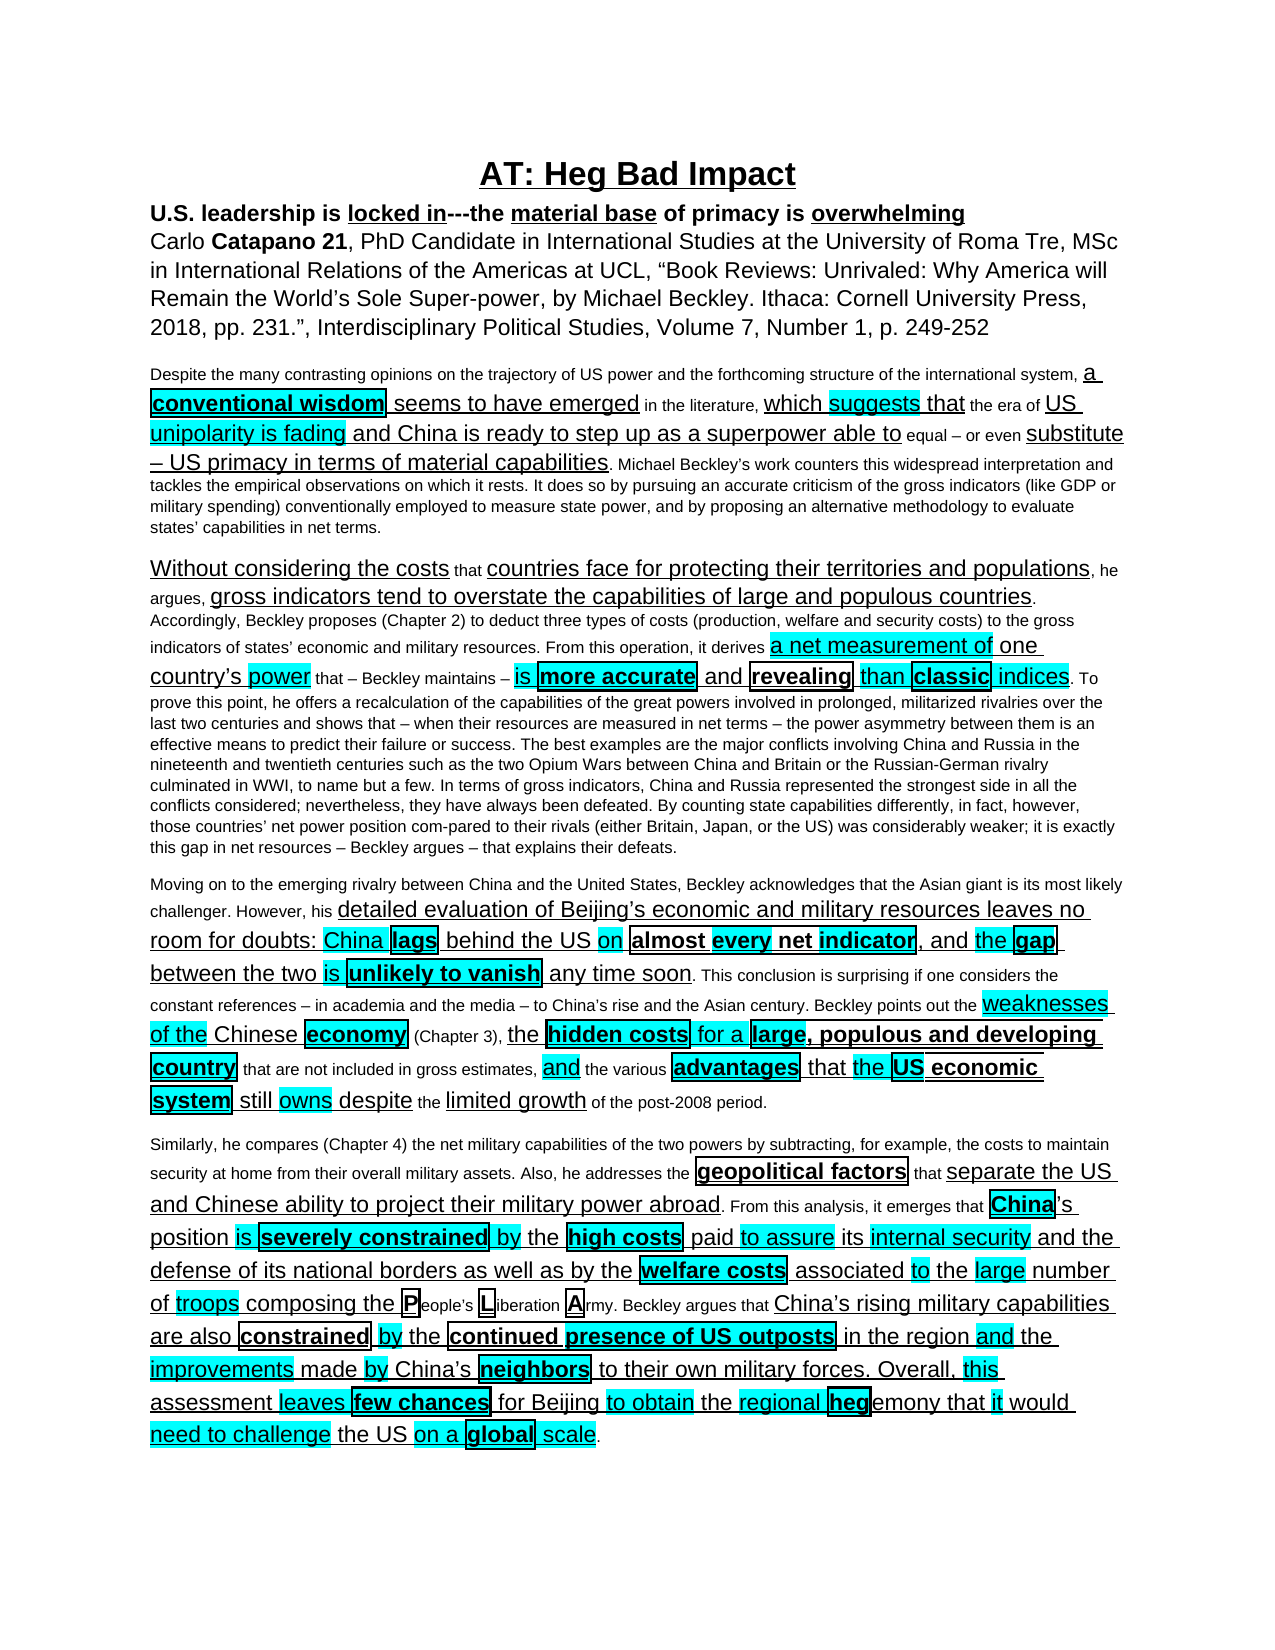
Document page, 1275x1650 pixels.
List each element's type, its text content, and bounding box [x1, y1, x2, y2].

text Moving on to the emerging rivalry between China and the United States, Beckley acknowledges that the Asian giant is its most likely challenger. However, his detailed evaluation of Beijing’s economic and military resources leaves no room for doubts: China lags behind the US on almost every net indicator, and the gap between the two is unlikely to vanish any time soon. This conclusion is surprising if one considers the constant references – in academia and the media – to China’s rise and the Asian century. Beckley points out the weaknesses of the Chinese economy (Chapter 3), the hidden costs for a large, populous and developing country that are not included in gross estimates, and the various advantages that the US economic system still owns despite the limited growth of the post-2008 period. [150, 875, 1125, 1115]
text Similarly, he compares (Chapter 4) the net military capabilities of the two powers by subtracting, for example, the costs to maintain security at home from their overall military assets. Also, he addresses the geopolitical factors that separate the US and Chinese ability to project their military power abroad. From this analysis, it emerges that China’s position is severely constrained by the high costs paid to assure its internal security and the defense of its national borders as well as by the welfare costs associated to the large number of troops composing the People’s Liberation Army. Beckley argues that China’s rising military capabilities are also constrained by the continued presence of US outposts in the region and the improvements made by China’s neighbors to their own military forces. Overall, this assessment leaves few chances for Beijing to obtain the regional hegemony that it would need to challenge the US on a global scale. [150, 1134, 1125, 1450]
text Without considering the costs that countries face for protecting their territories and populations, he argues, gross indicators tend to overstate the capabilities of large and populous countries. Accordingly, Beckley proposes (Chapter 2) to deduct three types of costs (production, welfare and security costs) to the gross indicators of states’ economic and military resources. From this operation, it derives a net measurement of one country’s power that – Beckley maintains – is more accurate and revealing than classic indices. To prove this point, he offers a recalculation of the capabilities of the great powers involved in prolonged, militarized rivalries over the last two centuries and shows that – when their resources are measured in net terms – the power asymmetry between them is an effective means to predict their failure or success. The best examples are the major conflicts involving China and Russia in the nineteenth and twentieth centuries such as the two Opium Wars between China and Britain or the Russian-German rivalry culminated in WWI, to name but a few. In terms of gross indicators, China and Russia represented the strongest side in all the conflicts considered; nevertheless, they have always been defeated. By counting state capabilities differently, in fact, however, those countries’ net power position com-pared to their rivals (either Britain, Japan, or the US) was considerably weaker; it is exactly this gap in net resources – Beckley argues – that explains their defeats. [150, 555, 1125, 857]
subtitle U.S. leadership is locked in---the material base of primacy is overwhelming [150, 200, 1125, 226]
subtitle AT: Heg Bad Impact [150, 154, 1125, 193]
text Carlo Catapano 21, PhD Candidate in International Studies at the University of Roma Tre, MSc in International Relations of the Americas at UCL, “Book Reviews: Unrivaled: Why America will Remain the World’s Sole Super-power, by Michael Beckley. Ithaca: Cornell University Press, 2018, pp. 231.”, Interdisciplinary Political Studies, Volume 7, Number 1, p. 249-252 [150, 228, 1125, 340]
text Despite the many contrasting opinions on the trajectory of US power and the forthcoming structure of the international system, a conventional wisdom seems to have emerged in the literature, which suggests that the era of US unipolarity is fading and China is ready to step up as a superpower able to equal – or even substitute – US primacy in terms of material capabilities. Michael Beckley’s work counters this widespread interpretation and tackles the empirical observations on which it rests. It does so by pursuing an accurate criticism of the gross indicators (like GDP or military spending) conventionally employed to measure state power, and by proposing an alternative methodology to evaluate states’ capabilities in net terms. [150, 359, 1125, 537]
